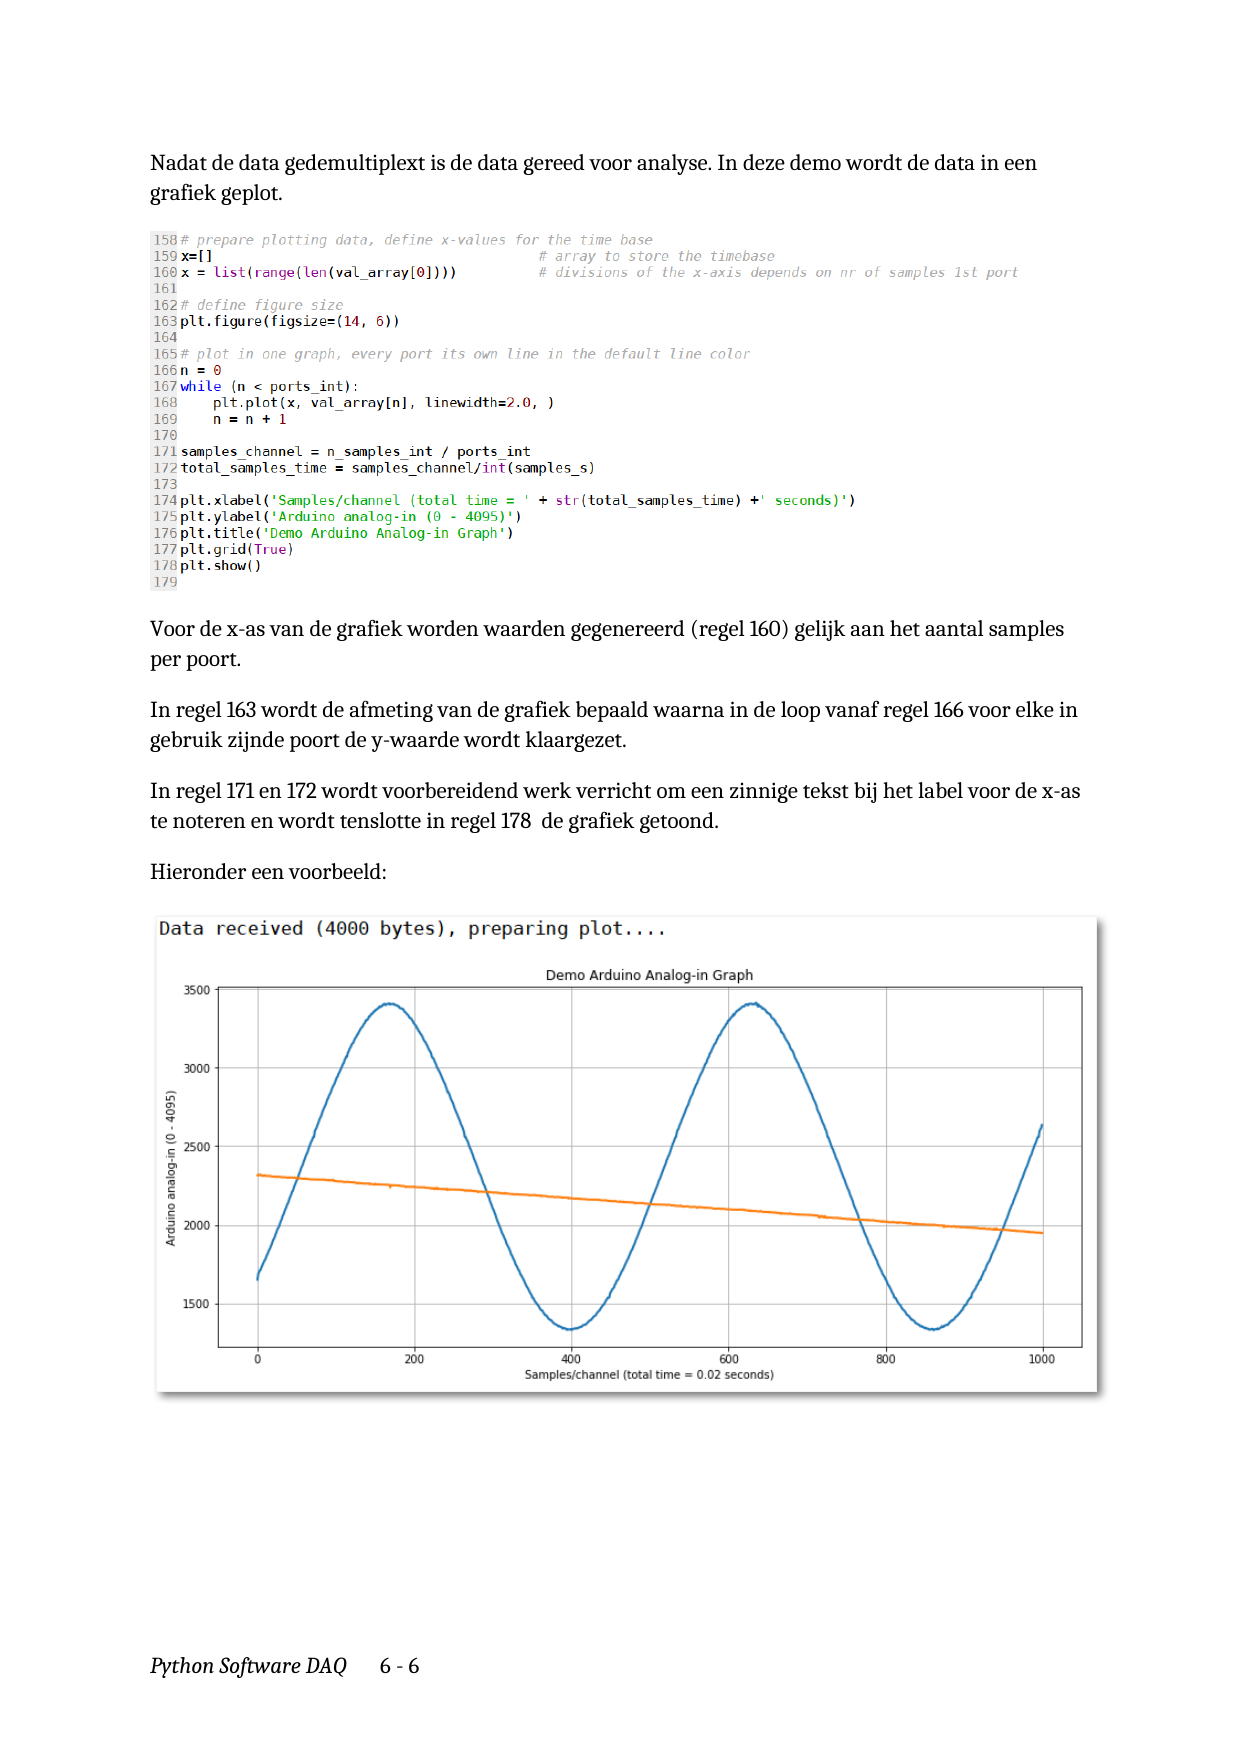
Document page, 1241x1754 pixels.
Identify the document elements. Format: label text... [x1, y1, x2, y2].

text Voor de x-as van de grafiek worden waarden gegenereerd (regel 160) gelijk aan het aantal samples per poort. [150, 615, 1090, 672]
picture [150, 231, 1091, 591]
text Hieronder een voorbeeld: [150, 859, 1090, 886]
text In regel 171 en 172 wordt voorbereidend werk verricht om een zinnige tekst bij het label voor de x-as te noteren en wordt tenslotte in regel 178 de grafiek getoond. [150, 778, 1090, 834]
text In regel 163 wordt de afmeting van de grafiek bepaald waarna in de loop vanaf regel 166 voor elke in gebruik zijnde poort de y-waarde wordt klaargezet. [150, 697, 1090, 753]
picture [157, 917, 1096, 1391]
text Nadat de data gedemultiplext is de data gereed voor analyse. In deze demo wordt de data in een grafiek geplot. [150, 150, 1090, 207]
